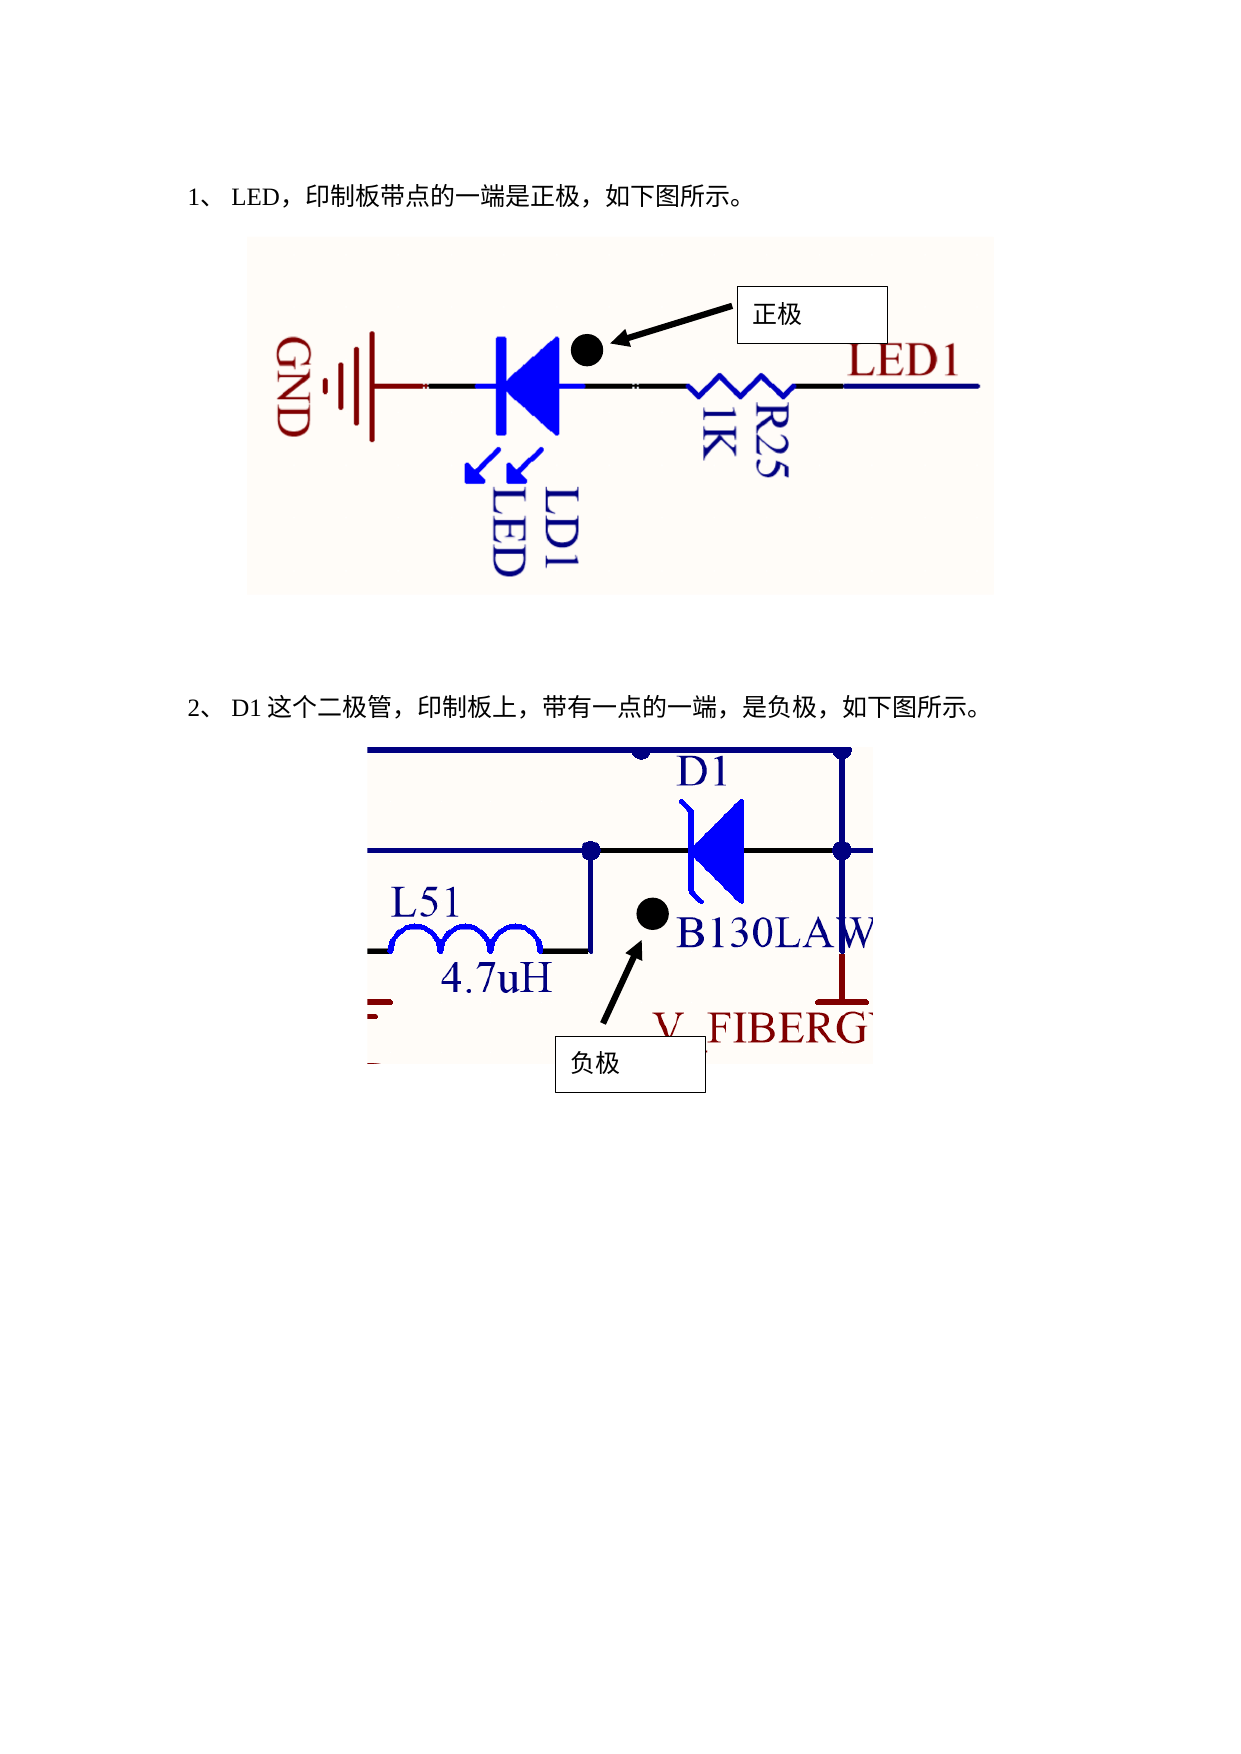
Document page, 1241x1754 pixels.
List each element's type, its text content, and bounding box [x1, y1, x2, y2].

list D1这个二极管，印制板上，带有一点的一端，是负极，如下图所示。 [187, 673, 1053, 738]
list LED，印制板带点的一端是正极，如下图所示。 [187, 162, 1053, 227]
